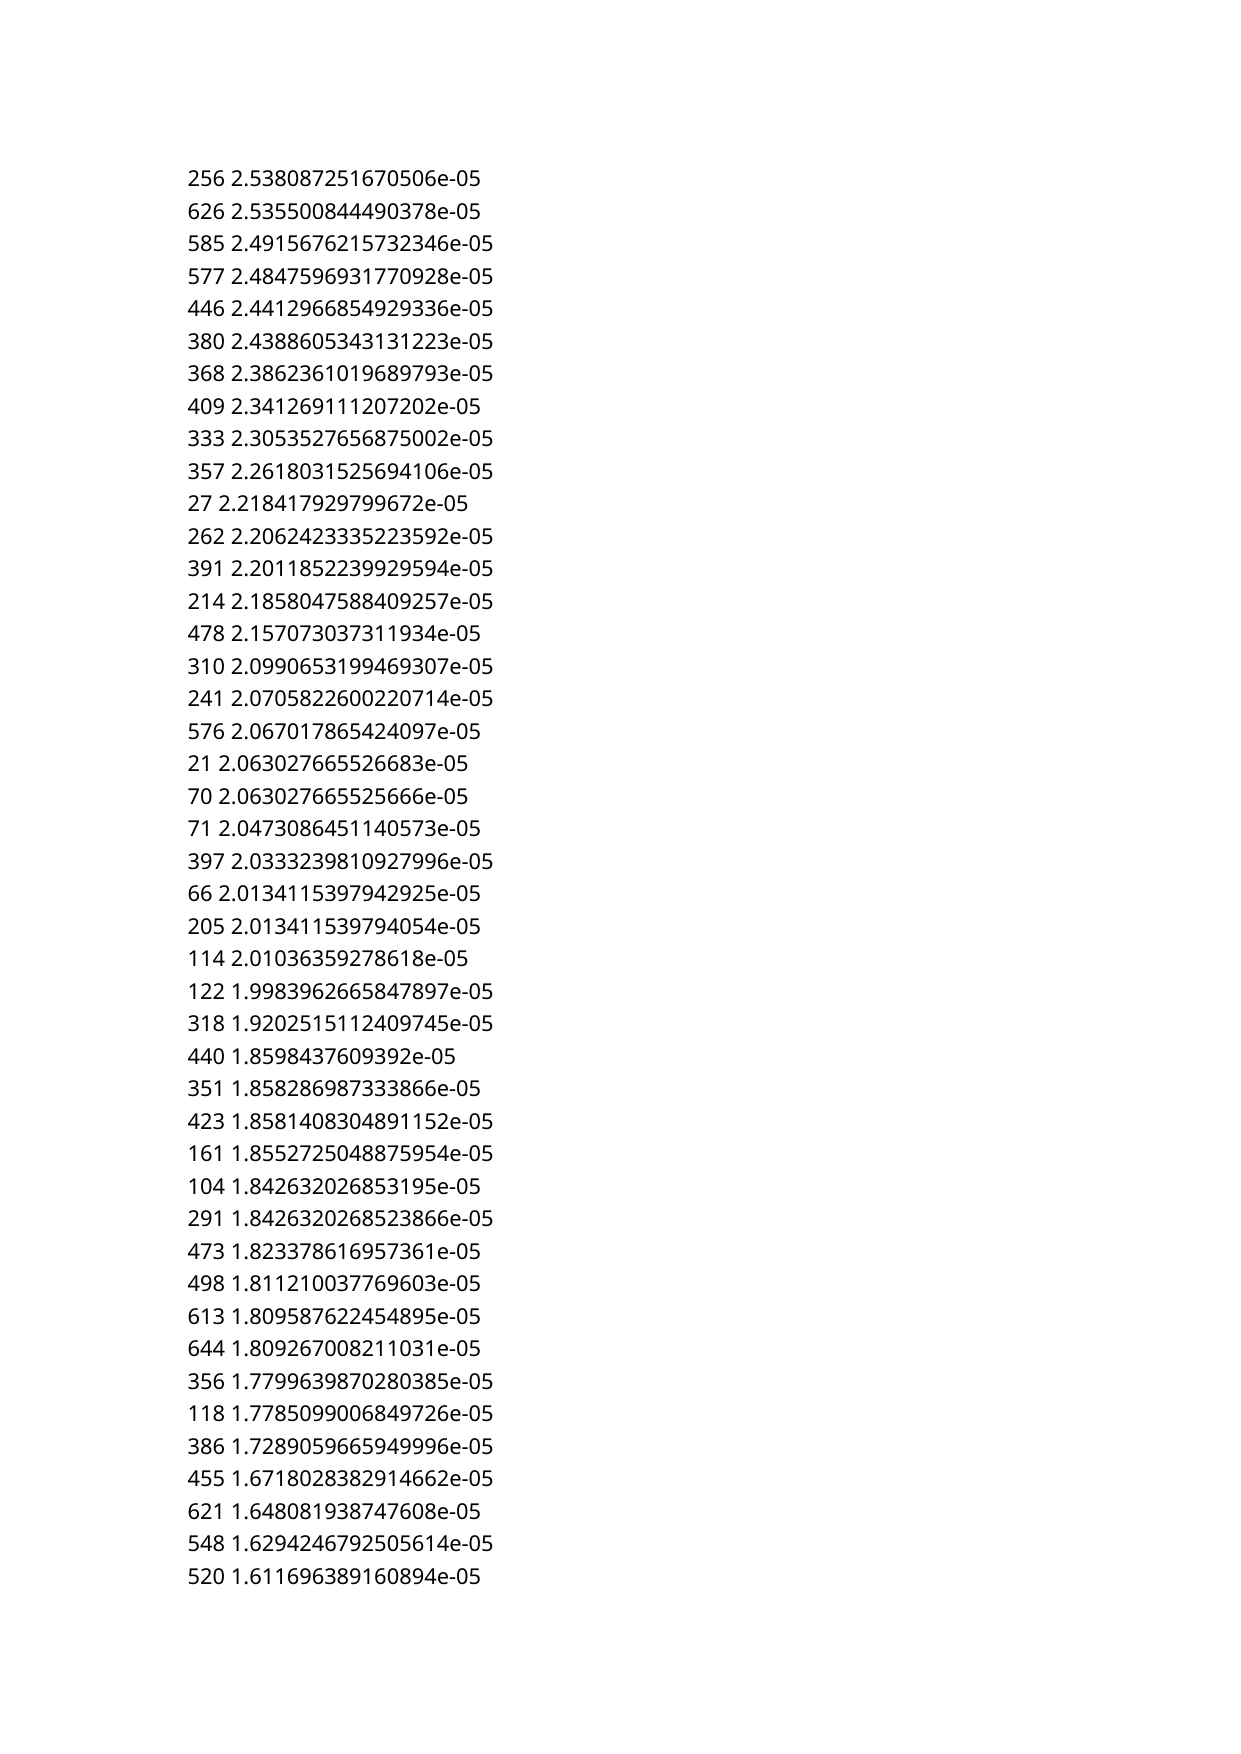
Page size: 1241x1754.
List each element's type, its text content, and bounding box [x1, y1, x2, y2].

text 446 2.4412966854929336e-05 [187, 292, 1053, 324]
text 520 1.611696389160894e-05 [187, 1559, 1053, 1592]
text 548 1.6294246792505614e-05 [187, 1527, 1053, 1559]
text 310 2.0990653199469307e-05 [187, 649, 1053, 682]
text 613 1.809587622454895e-05 [187, 1299, 1053, 1332]
text 333 2.3053527656875002e-05 [187, 422, 1053, 454]
text 205 2.013411539794054e-05 [187, 909, 1053, 942]
text 66 2.0134115397942925e-05 [187, 877, 1053, 909]
text 368 2.3862361019689793e-05 [187, 357, 1053, 389]
text 71 2.0473086451140573e-05 [187, 812, 1053, 844]
text 576 2.067017865424097e-05 [187, 714, 1053, 747]
text 577 2.4847596931770928e-05 [187, 259, 1053, 292]
text 473 1.823378616957361e-05 [187, 1234, 1053, 1267]
text 118 1.7785099006849726e-05 [187, 1397, 1053, 1429]
text 70 2.063027665525666e-05 [187, 779, 1053, 812]
text 644 1.809267008211031e-05 [187, 1332, 1053, 1364]
text 161 1.8552725048875954e-05 [187, 1137, 1053, 1169]
text 122 1.9983962665847897e-05 [187, 974, 1053, 1007]
text 440 1.8598437609392e-05 [187, 1039, 1053, 1072]
text 356 1.7799639870280385e-05 [187, 1364, 1053, 1397]
text 585 2.4915676215732346e-05 [187, 227, 1053, 259]
text 256 2.538087251670506e-05 [187, 162, 1053, 194]
text 114 2.01036359278618e-05 [187, 942, 1053, 974]
text 241 2.0705822600220714e-05 [187, 682, 1053, 714]
text 21 2.063027665526683e-05 [187, 747, 1053, 779]
text 397 2.0333239810927996e-05 [187, 844, 1053, 877]
text 423 1.8581408304891152e-05 [187, 1104, 1053, 1137]
text 409 2.341269111207202e-05 [187, 389, 1053, 422]
text 391 2.2011852239929594e-05 [187, 552, 1053, 584]
text 27 2.218417929799672e-05 [187, 487, 1053, 519]
text 214 2.1858047588409257e-05 [187, 584, 1053, 617]
text 621 1.648081938747608e-05 [187, 1494, 1053, 1527]
text 626 2.535500844490378e-05 [187, 194, 1053, 227]
text 455 1.6718028382914662e-05 [187, 1462, 1053, 1494]
text 357 2.2618031525694106e-05 [187, 454, 1053, 487]
text 498 1.811210037769603e-05 [187, 1267, 1053, 1299]
text 291 1.8426320268523866e-05 [187, 1202, 1053, 1234]
text 351 1.858286987333866e-05 [187, 1072, 1053, 1104]
text 478 2.157073037311934e-05 [187, 617, 1053, 649]
text 104 1.842632026853195e-05 [187, 1169, 1053, 1202]
text 386 1.7289059665949996e-05 [187, 1429, 1053, 1462]
text 318 1.9202515112409745e-05 [187, 1007, 1053, 1039]
text 262 2.2062423335223592e-05 [187, 519, 1053, 552]
text 380 2.4388605343131223e-05 [187, 324, 1053, 357]
